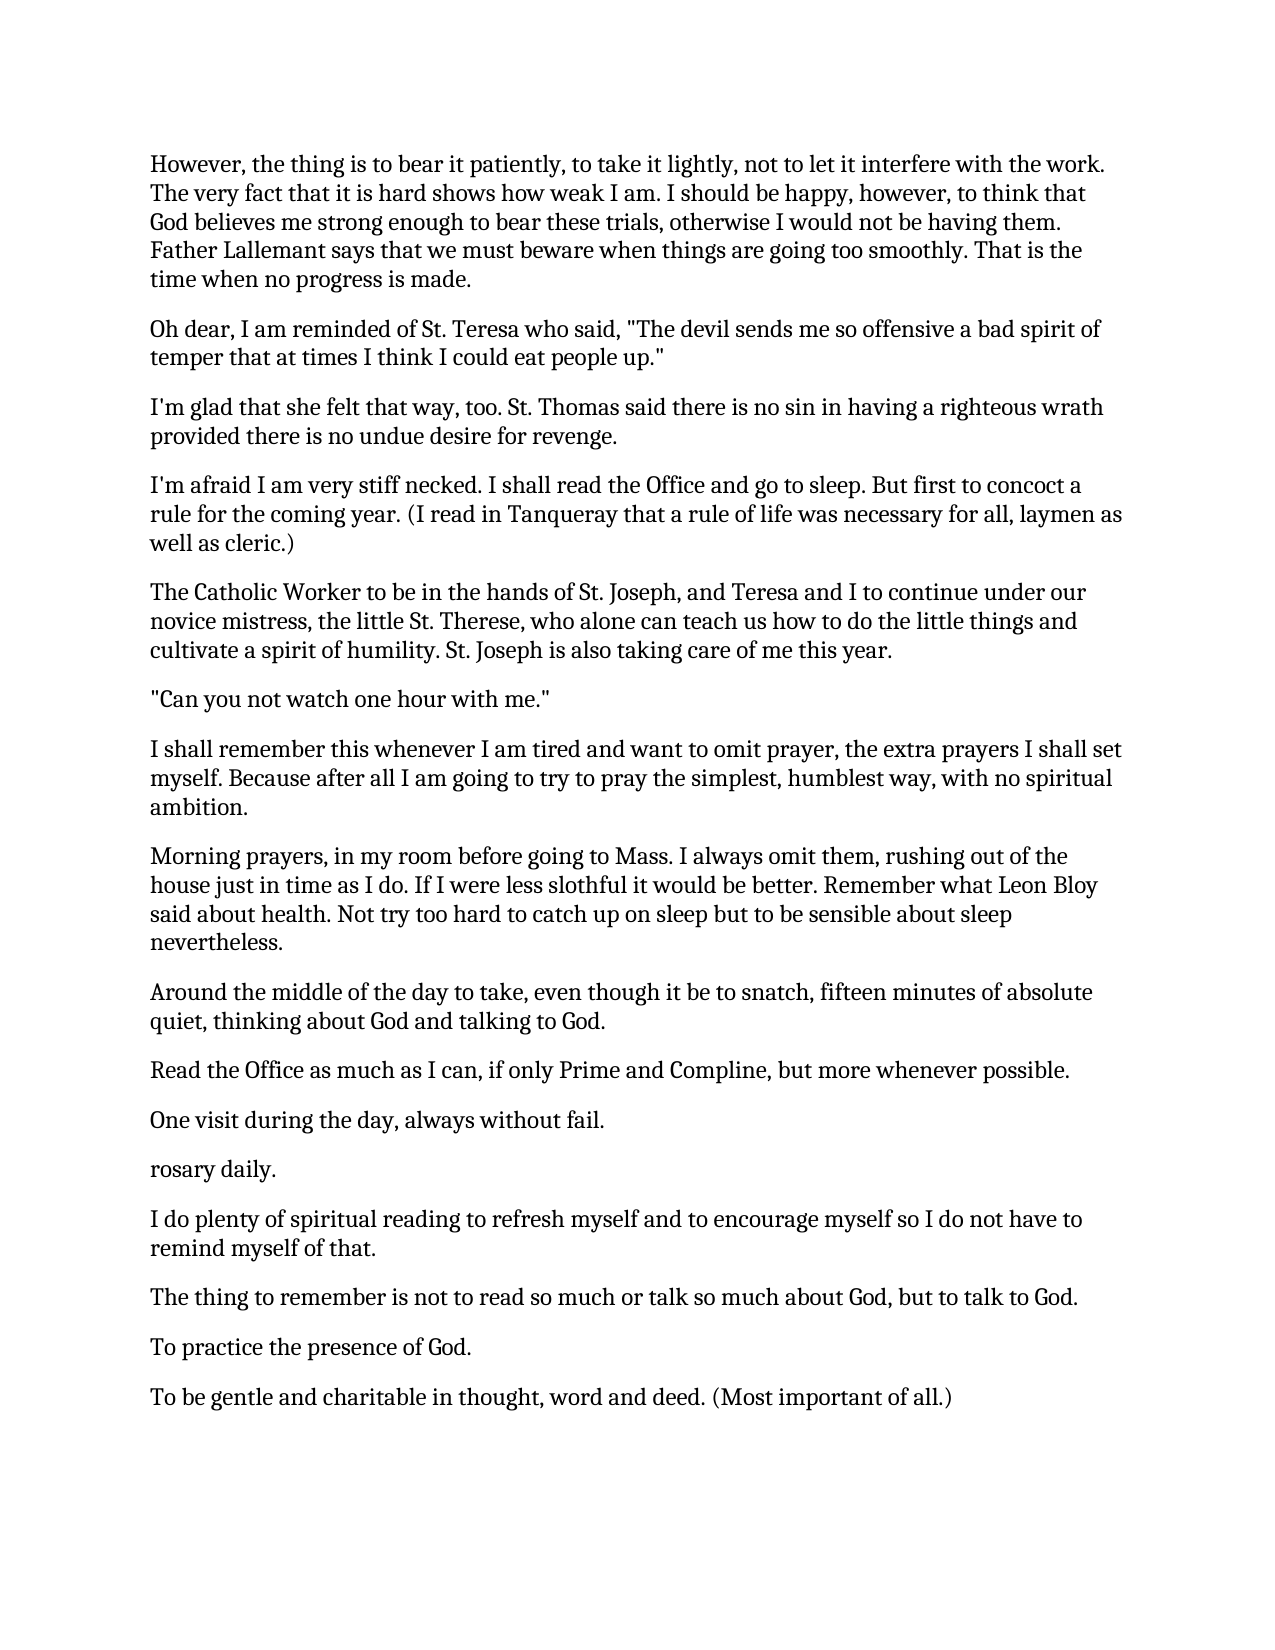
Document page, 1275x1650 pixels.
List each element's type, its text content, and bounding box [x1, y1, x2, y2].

text To practice the presence of God. [150, 1333, 1125, 1362]
text The Catholic Worker to be in the hands of St. Joseph, and Teresa and I to continue under our novice mistress, the little St. Therese, who alone can teach us how to do the little things and cultivate a spirit of humility. St. Joseph is also taking care of me this year. [150, 578, 1125, 664]
text To be gentle and charitable in thought, word and deed. (Most important of all.) [150, 1382, 1125, 1411]
text rosary daily. [150, 1155, 1125, 1184]
text One visit during the day, always without fail. [150, 1106, 1125, 1134]
text I'm glad that she felt that way, too. St. Thomas said there is no sin in having a righteous wrath provided there is no undue desire for revenge. [150, 393, 1125, 450]
text I do plenty of spiritual reading to refresh myself and to encourage myself so I do not have to remind myself of that. [150, 1205, 1125, 1262]
text "Can you not watch one hour with me." [150, 685, 1125, 714]
text However, the thing is to bear it patiently, to take it lightly, not to let it interfere with the work. The very fact that it is hard shows how weak I am. I should be happy, however, to think that God believes me strong enough to bear these trials, otherwise I would not be having them. Father Lallemant says that we must beware when things are going too smoothly. That is the time when no progress is made. [150, 150, 1125, 294]
text Oh dear, I am reminded of St. Teresa who said, "The devil sends me so offensive a bad spirit of temper that at times I think I could eat people up." [150, 314, 1125, 372]
text I shall remember this whenever I am tired and want to omit prayer, the extra prayers I shall set myself. Because after all I am going to try to pray the simplest, humblest way, with no spiritual ambition. [150, 735, 1125, 821]
text Read the Office as much as I can, if only Prime and Compline, but more whenever possible. [150, 1056, 1125, 1085]
text The thing to remember is not to read so much or talk so much about God, but to talk to God. [150, 1283, 1125, 1312]
text I'm afraid I am very stiff necked. I shall read the Office and go to sleep. But first to concoct a rule for the coming year. (I read in Tanqueray that a rule of life was necessary for all, laymen as well as cleric.) [150, 471, 1125, 557]
text Morning prayers, in my room before going to Mass. I always omit them, rushing out of the house just in time as I do. If I were less slothful it would be better. Remember what Leon Bloy said about health. Not try too hard to catch up on sleep but to be sensible about sleep nevertheless. [150, 842, 1125, 957]
text Around the middle of the day to take, even though it be to snatch, fifteen minutes of absolute quiet, thinking about God and talking to God. [150, 978, 1125, 1035]
